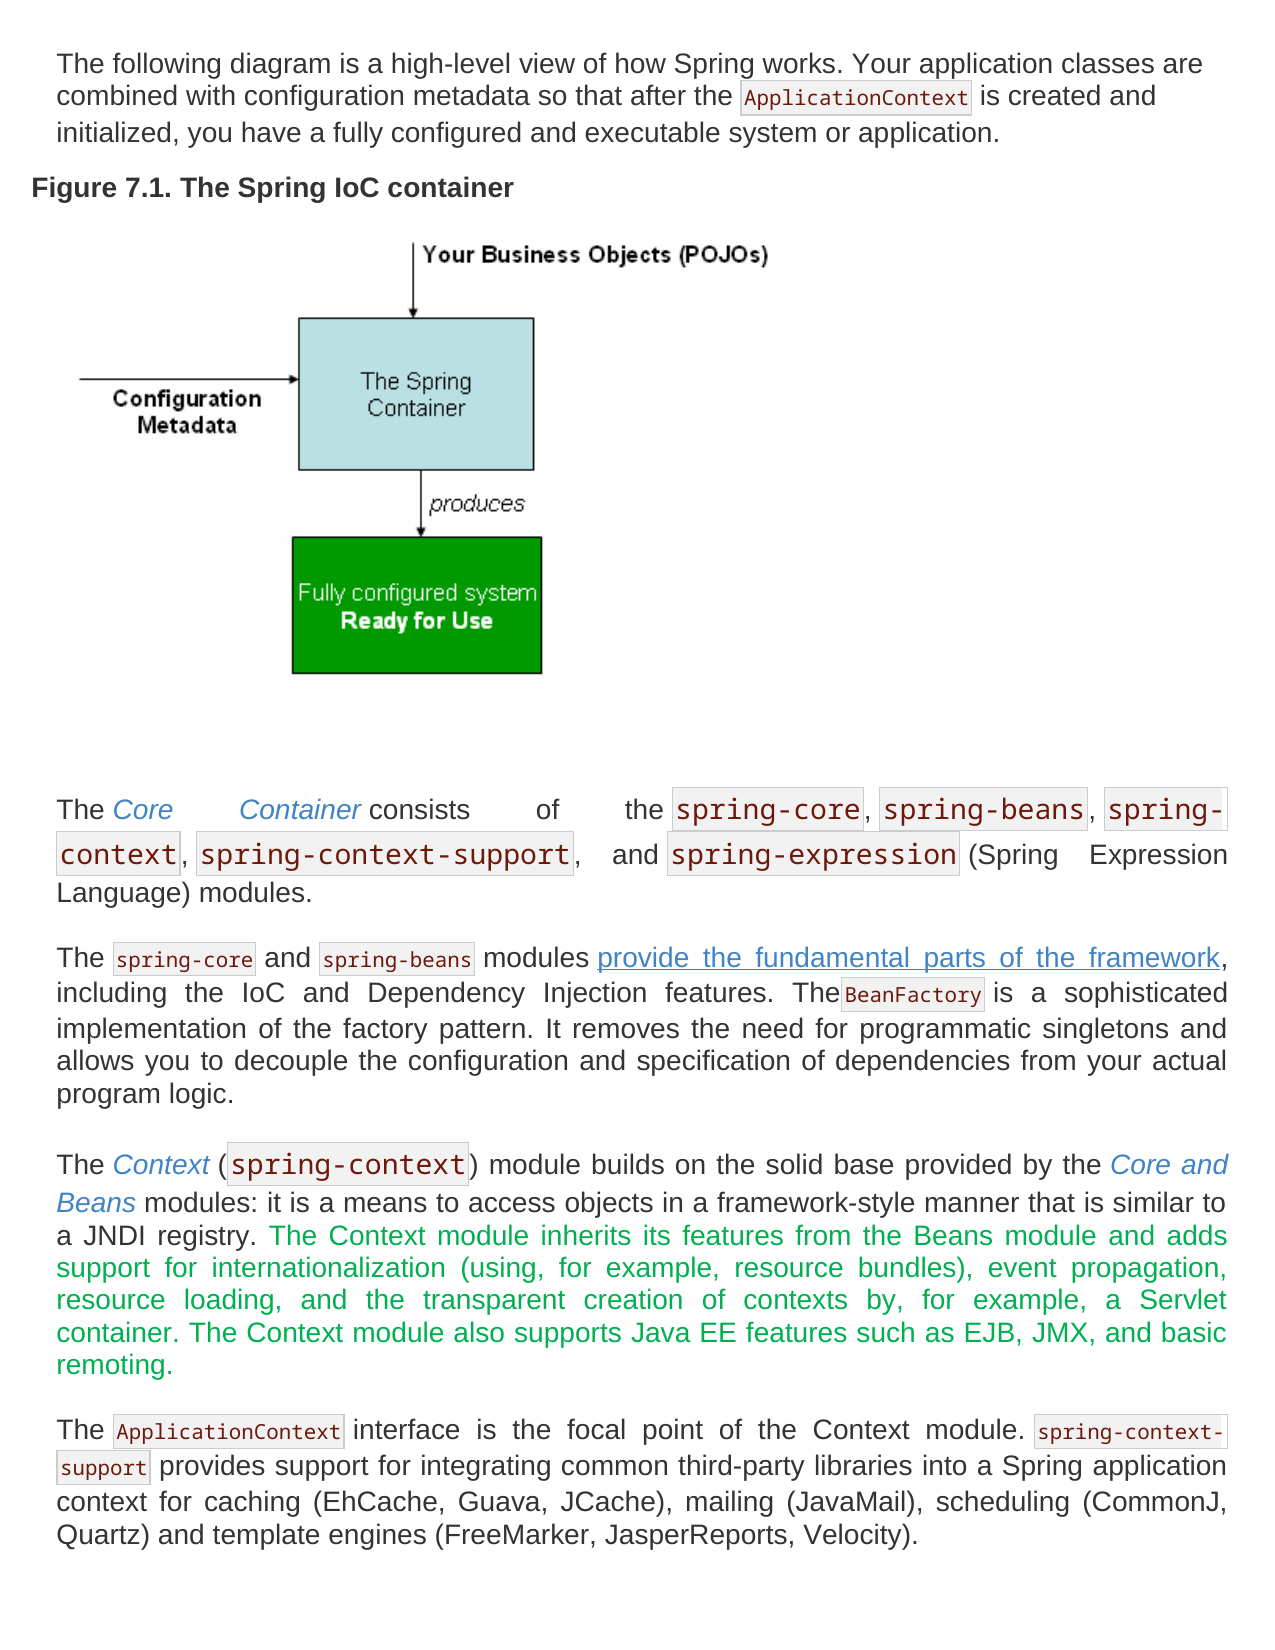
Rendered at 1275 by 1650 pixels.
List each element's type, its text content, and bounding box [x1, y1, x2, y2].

title Figure 7.1. The Spring IoC container [31, 171, 1228, 204]
picture [56, 227, 835, 690]
text The spring-core and spring-beans modules provide the fundamental parts of the framework, including the IoC and Dependency Injection features. TheBeanFactory is a sophisticated implementation of the factory pattern. It removes the need for programmatic singletons and allows you to decouple the configuration and specification of dependencies from your actual program logic. [56, 941, 1228, 1109]
text The ApplicationContext interface is the focal point of the Context module. spring-context-support provides support for integrating common third-party libraries into a Spring application context for caching (EhCache, Guava, JCache), mailing (JavaMail), scheduling (CommonJ, Quartz) and template engines (FreeMarker, JasperReports, Velocity). [56, 1413, 1228, 1550]
text The Core Container consists of the spring-core, spring-beans, spring-context, spring-context-support, and spring-expression (Spring Expression Language) modules. [56, 787, 1228, 908]
text The Context (spring-context) module builds on the solid base provided by the Core and Beans modules: it is a means to access objects in a framework-style manner that is similar to a JNDI registry. The Context module inherits its features from the Beans module and adds support for internationalization (using, for example, resource bundles), event propagation, resource loading, and the transparent creation of contexts by, for example, a Servlet container. The Context module also supports Java EE features such as EJB, JMX, and basic remoting. [56, 1142, 1228, 1381]
text The following diagram is a high-level view of how Spring works. Your application classes are combined with configuration metadata so that after the ApplicationContext is created and initialized, you have a fully configured and executable system or application. [56, 47, 1228, 148]
